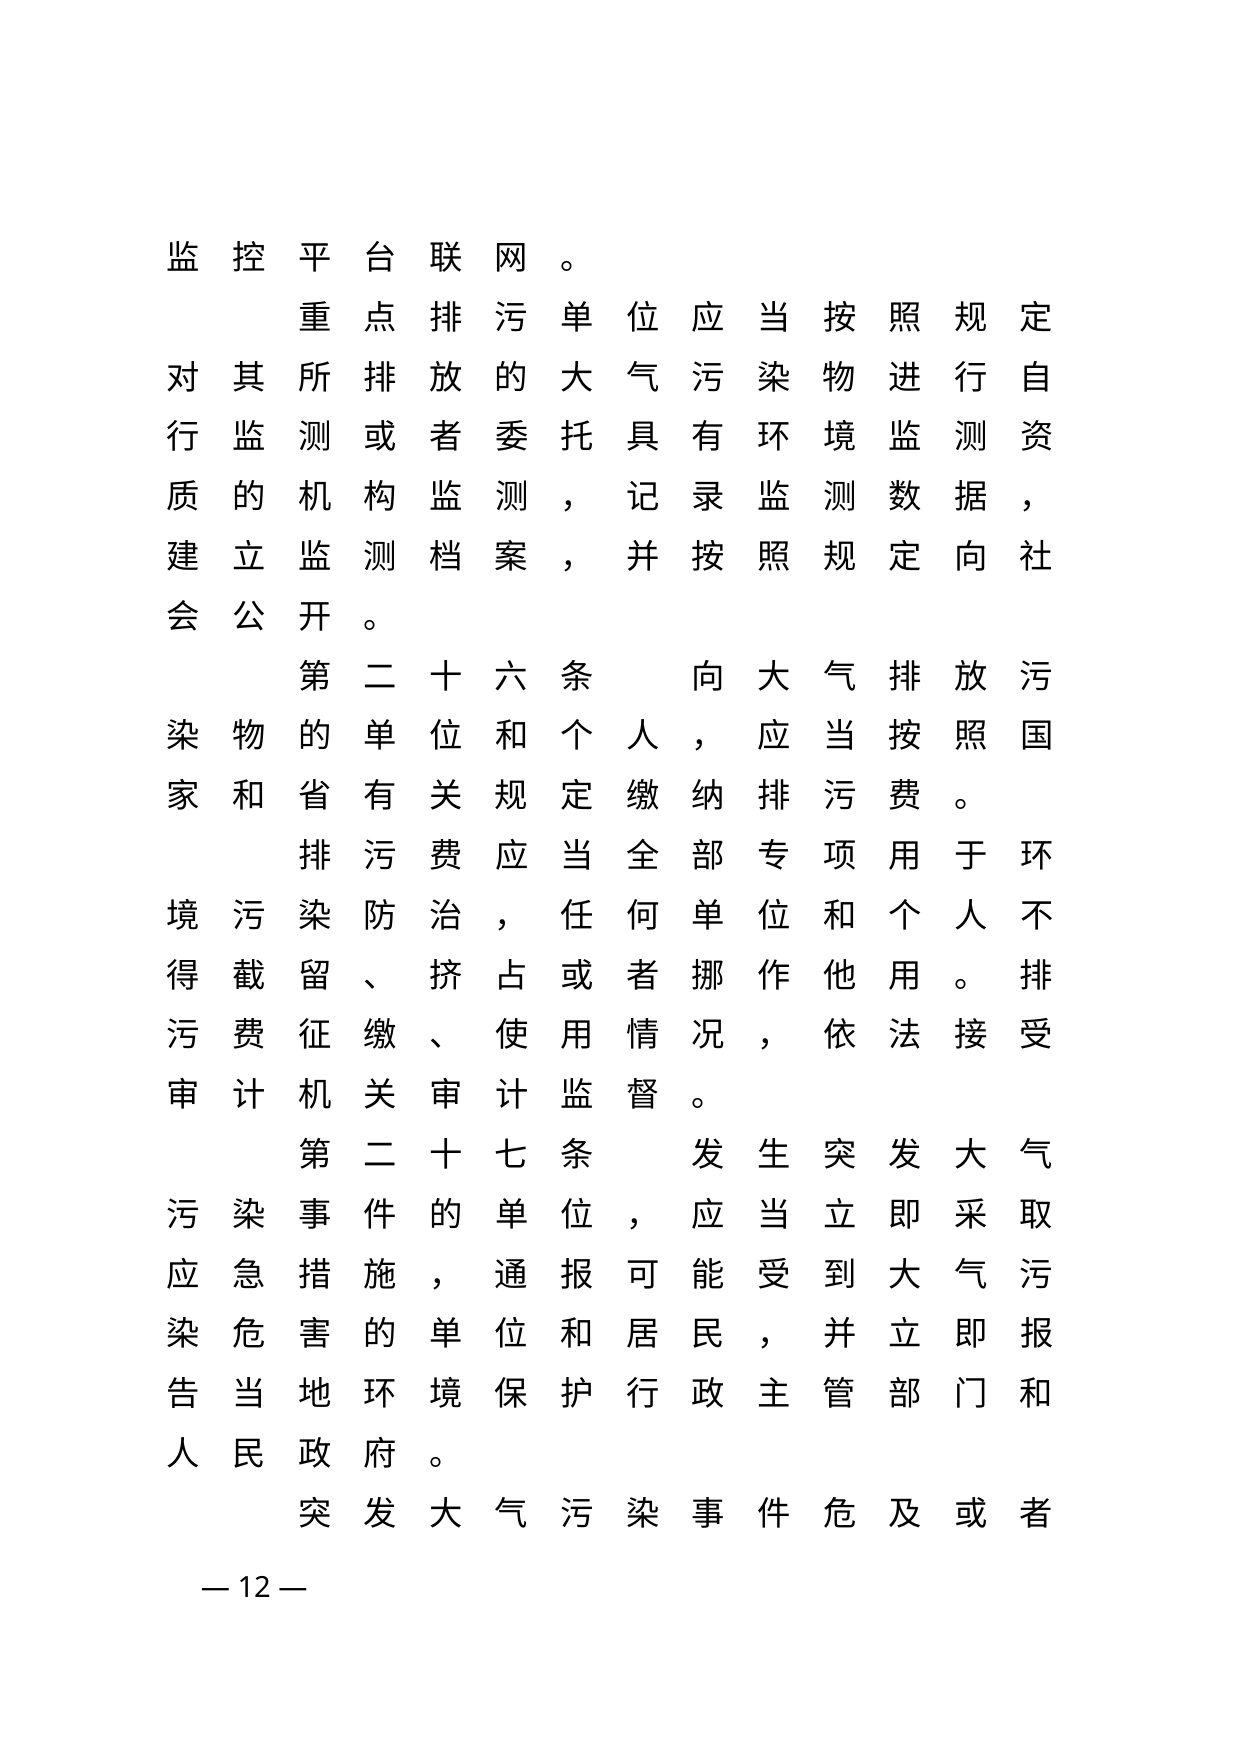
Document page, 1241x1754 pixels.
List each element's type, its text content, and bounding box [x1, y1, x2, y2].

text 排污费应当全部专项用于环境污染防治，任何单位和个人不得截留、挤占或者挪作他用。排污费征缴、使用情况，依法接受审计机关审计监督。 [167, 823, 1085, 1122]
text 第二十七条 发生突发大气污染事件的单位，应当立即采取应急措施，通报可能受到大气污染危害的单位和居民，并立即报告当地环境保护行政主管部门和人民政府。 [167, 1122, 1085, 1481]
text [167, 1481, 1085, 1541]
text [167, 225, 1085, 285]
text 第二十六条 向大气排放污染物的单位和个人，应当按照国家和省有关规定缴纳排污费。 [167, 644, 1085, 823]
text 重点排污单位应当按照规定对其所排放的大气污染物进行自行监测或者委托具有环境监测资质的机构监测，记录监测数据，建立监测档案，并按照规定向社会公开。 [167, 285, 1085, 644]
